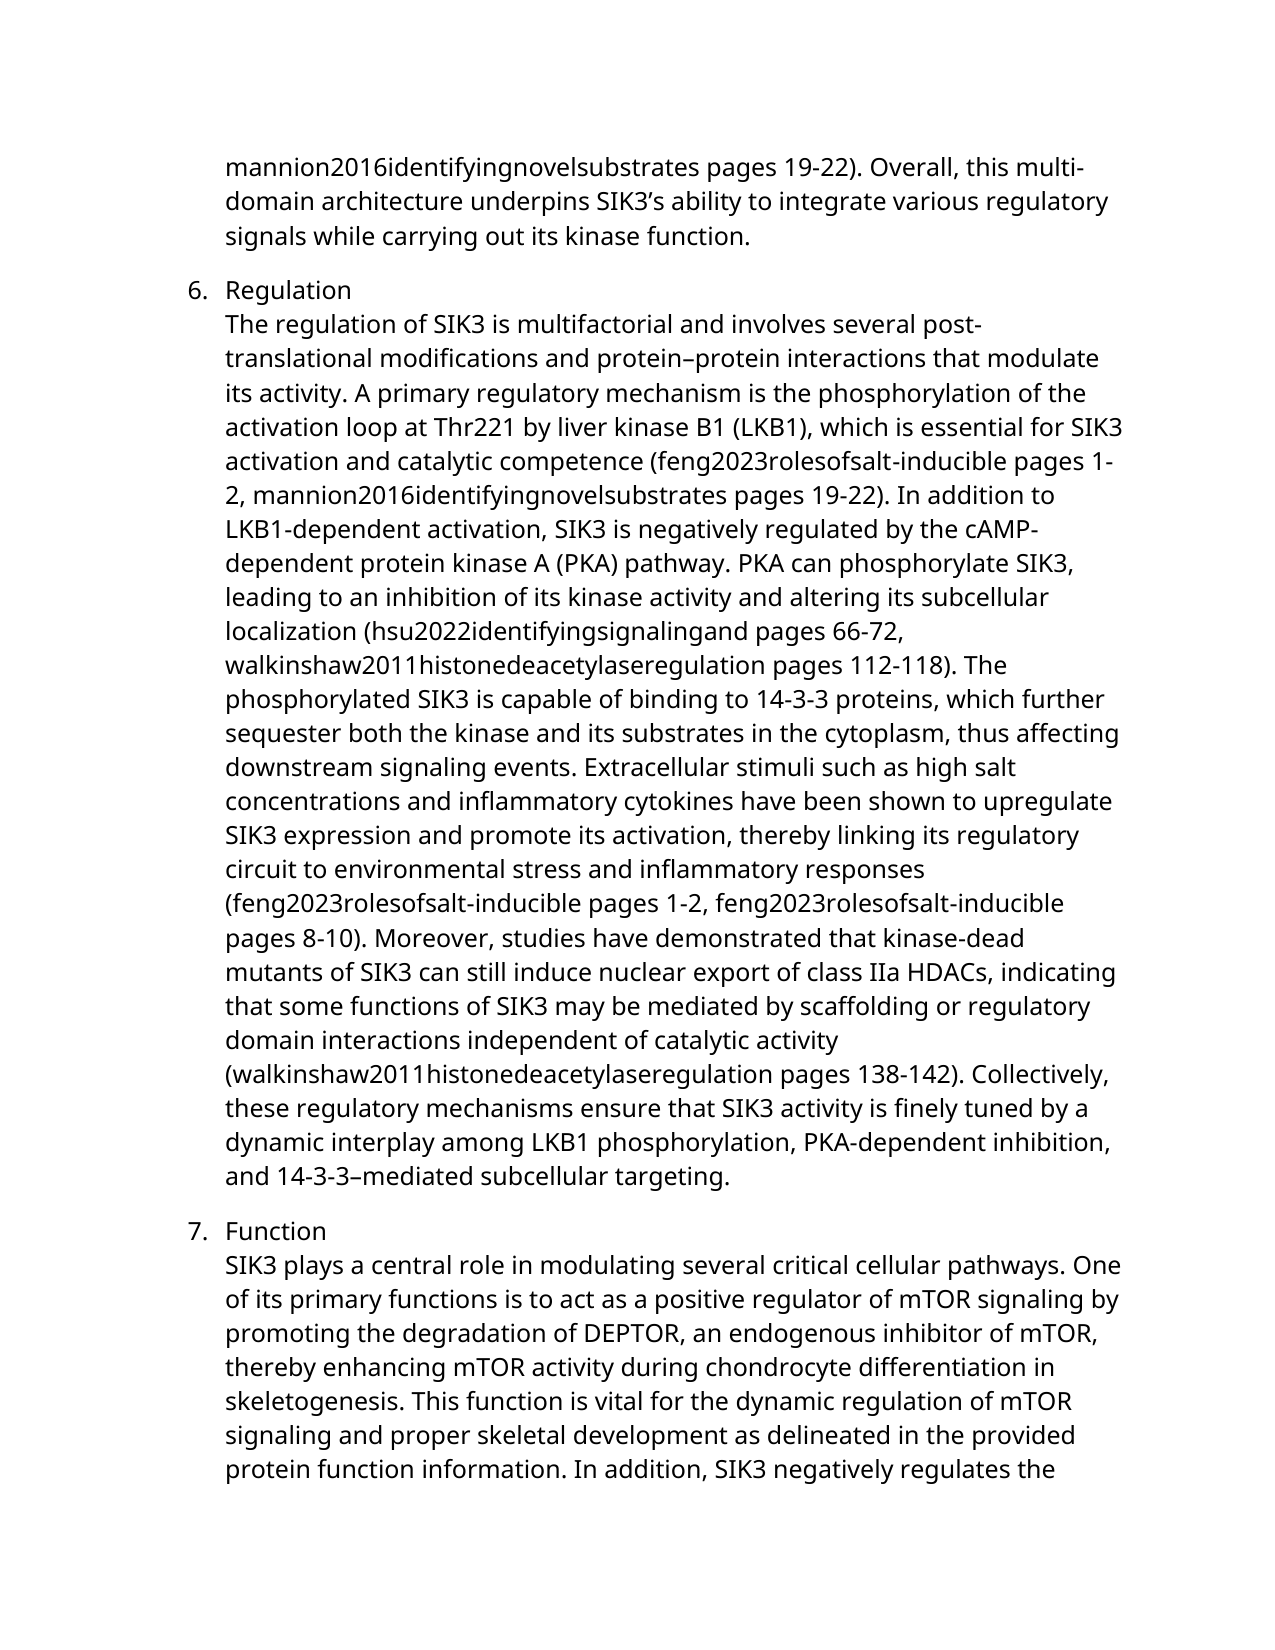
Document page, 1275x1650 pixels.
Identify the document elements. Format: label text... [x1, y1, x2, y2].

list Regulation The regulation of SIK3 is multifactorial and involves several post-translational modifications and protein–protein interactions that modulate its activity. A primary regulatory mechanism is the phosphorylation of the activation loop at Thr221 by liver kinase B1 (LKB1), which is essential for SIK3 activation and catalytic competence (feng2023rolesofsalt‑inducible pages 1-2, mannion2016identifyingnovelsubstrates pages 19-22). In addition to LKB1-dependent activation, SIK3 is negatively regulated by the cAMP-dependent protein kinase A (PKA) pathway. PKA can phosphorylate SIK3, leading to an inhibition of its kinase activity and altering its subcellular localization (hsu2022identifyingsignalingand pages 66-72, walkinshaw2011histonedeacetylaseregulation pages 112-118). The phosphorylated SIK3 is capable of binding to 14-3-3 proteins, which further sequester both the kinase and its substrates in the cytoplasm, thus affecting downstream signaling events. Extracellular stimuli such as high salt concentrations and inflammatory cytokines have been shown to upregulate SIK3 expression and promote its activation, thereby linking its regulatory circuit to environmental stress and inflammatory responses (feng2023rolesofsalt‑inducible pages 1-2, feng2023rolesofsalt‑inducible pages 8-10). Moreover, studies have demonstrated that kinase-dead mutants of SIK3 can still induce nuclear export of class IIa HDACs, indicating that some functions of SIK3 may be mediated by scaffolding or regulatory domain interactions independent of catalytic activity (walkinshaw2011histonedeacetylaseregulation pages 138-142). Collectively, these regulatory mechanisms ensure that SIK3 activity is finely tuned by a dynamic interplay among LKB1 phosphorylation, PKA-dependent inhibition, and 14-3-3–mediated subcellular targeting. [187, 273, 1125, 1193]
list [187, 150, 1125, 252]
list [187, 1213, 1125, 1486]
